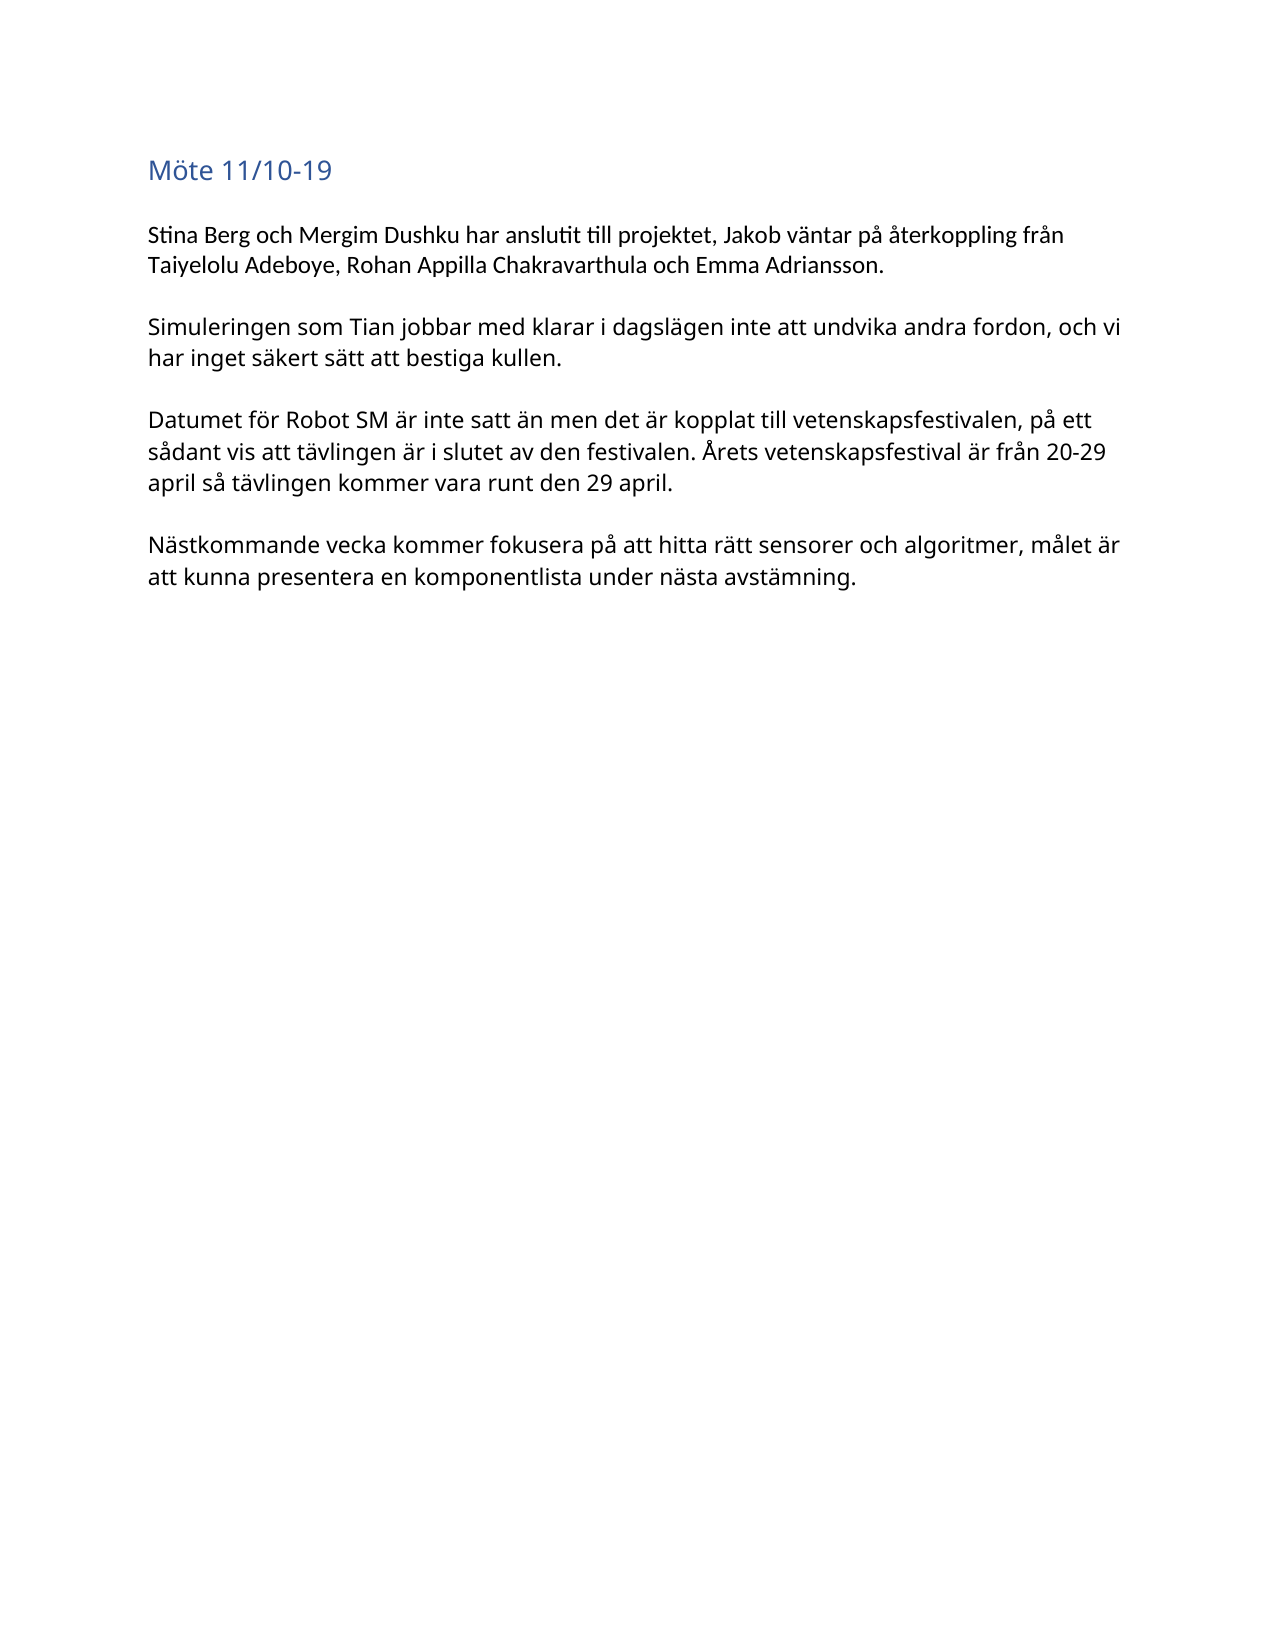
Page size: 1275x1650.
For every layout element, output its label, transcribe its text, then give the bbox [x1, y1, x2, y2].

subtitle Möte 11/10-19 [148, 152, 1127, 189]
text Datumet för Robot SM är inte satt än men det är kopplat till vetenskapsfestivalen, på ett sådant vis att tävlingen är i slutet av den festivalen. Årets vetenskapsfestival är från 20-29 april så tävlingen kommer vara runt den 29 april. [148, 404, 1127, 498]
text Stina Berg och Mergim Dushku har anslutit till projektet, Jakob väntar på återkoppling från Taiyelolu Adeboye, Rohan Appilla Chakravarthula och Emma Adriansson. [148, 219, 1127, 280]
text Simuleringen som Tian jobbar med klarar i dagslägen inte att undvika andra fordon, och vi har inget säkert sätt att bestiga kullen. [148, 311, 1127, 373]
text Nästkommande vecka kommer fokusera på att hitta rätt sensorer och algoritmer, målet är att kunna presentera en komponentlista under nästa avstämning. [148, 529, 1127, 592]
